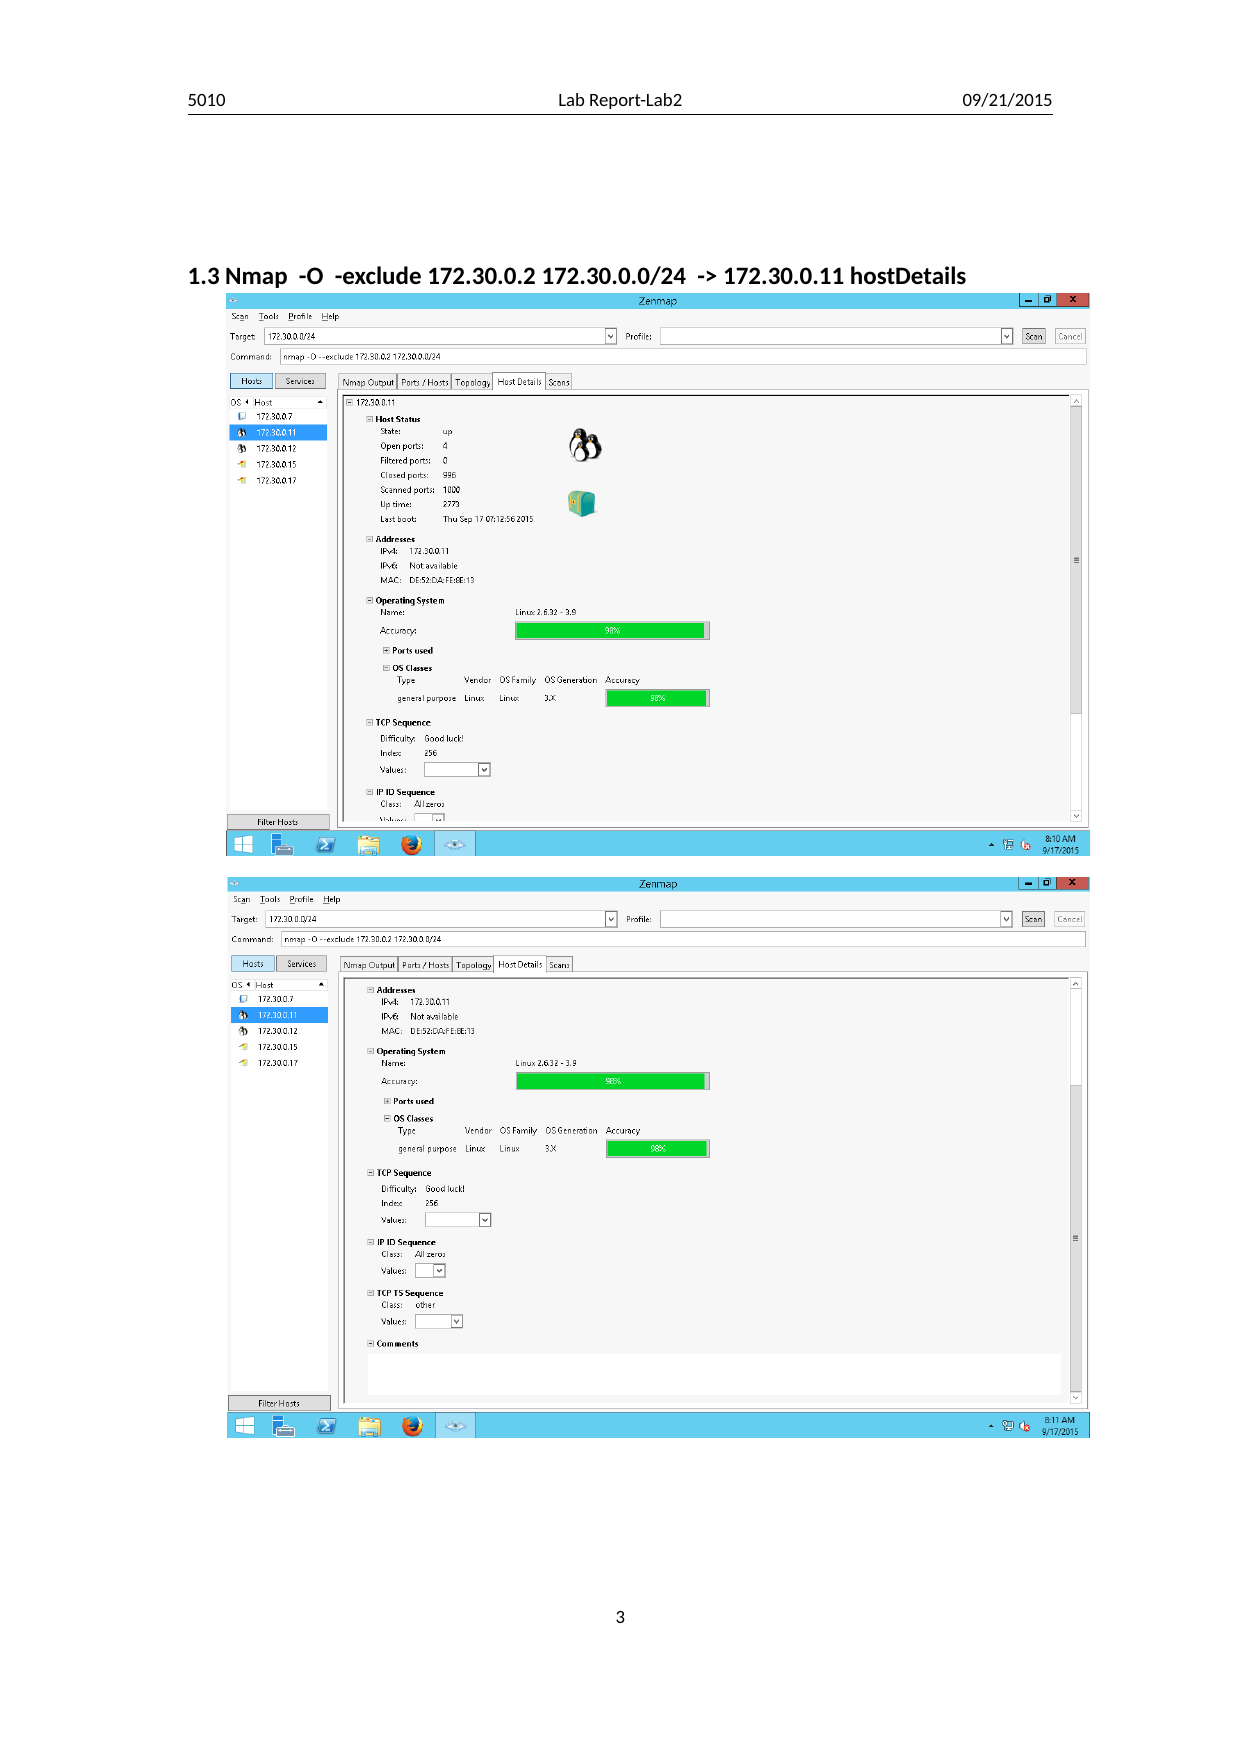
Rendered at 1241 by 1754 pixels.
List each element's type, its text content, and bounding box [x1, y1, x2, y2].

picture [225, 877, 1091, 1438]
list Nmap -O -exclude 172.30.0.2 172.30.0.0/24 -> 172.30.0.11 hostDetails [187, 259, 1053, 292]
picture [225, 292, 1091, 856]
